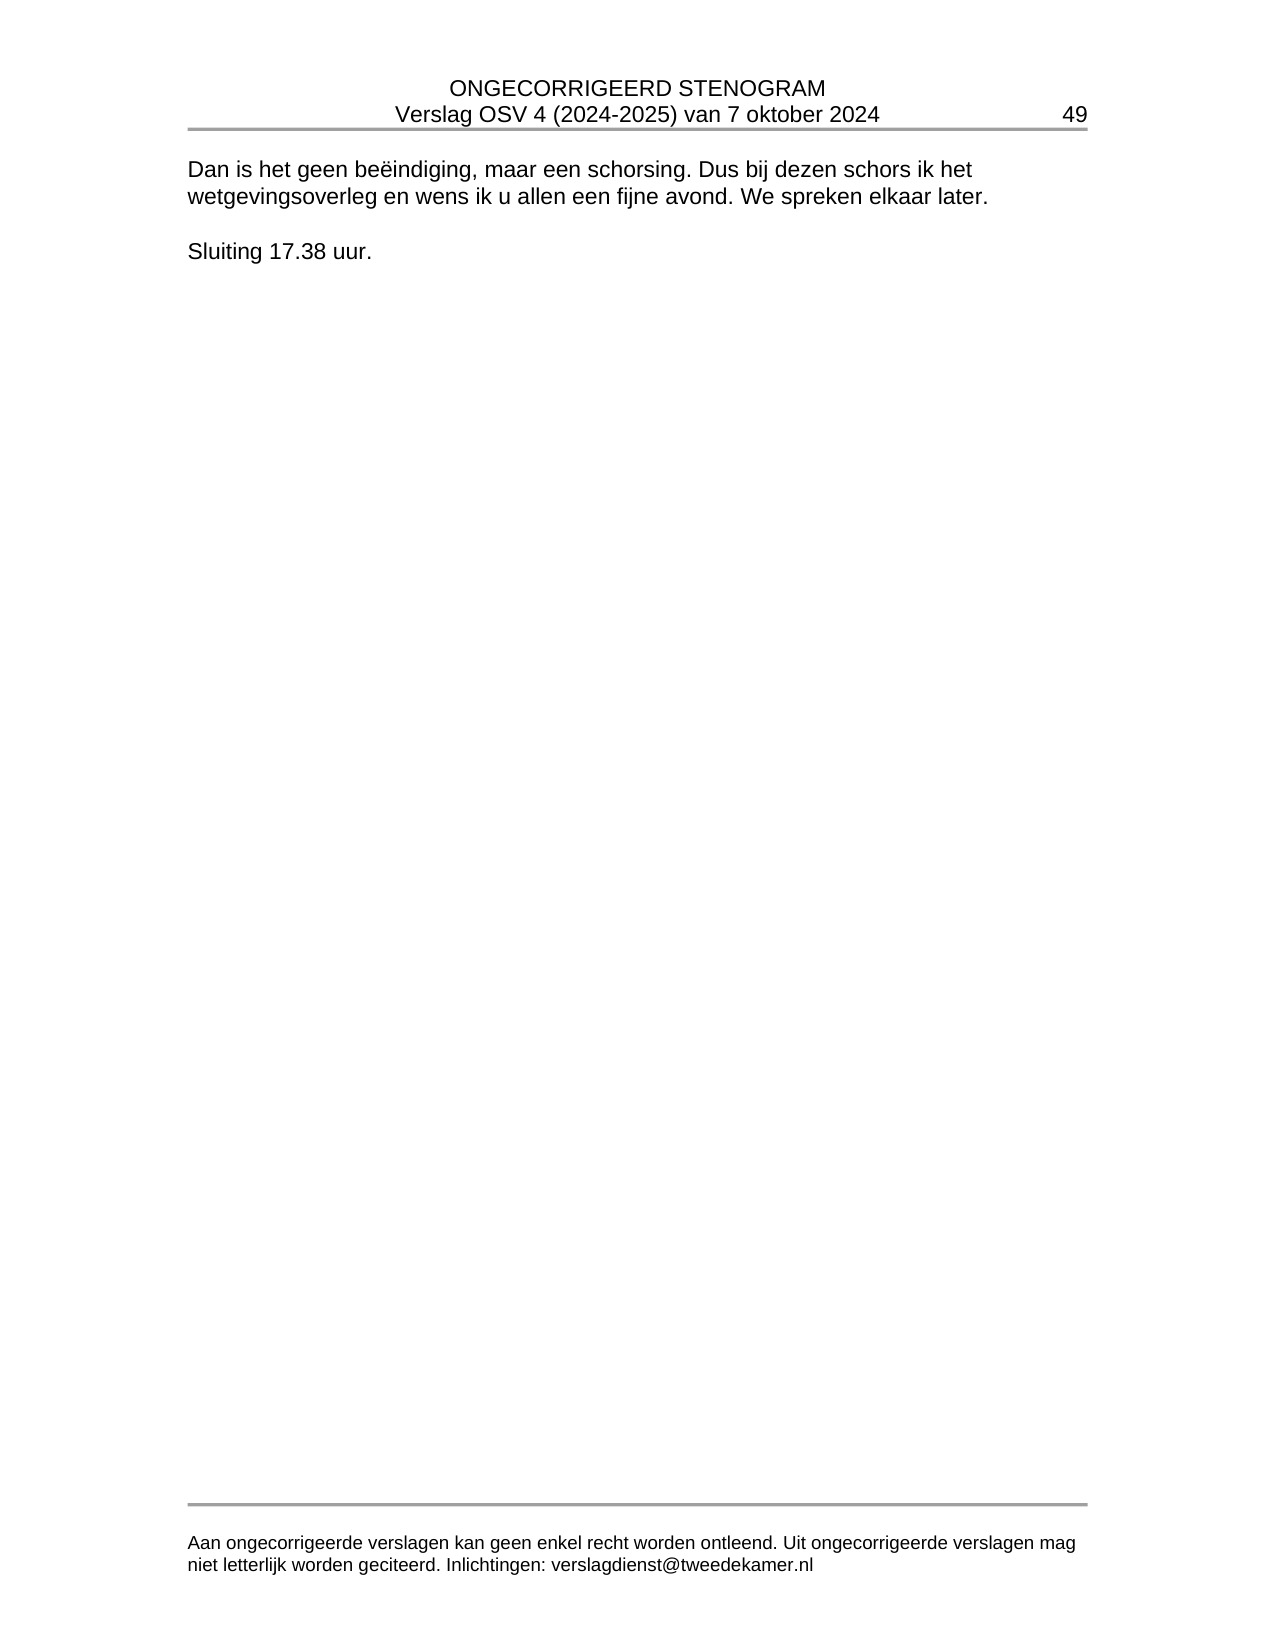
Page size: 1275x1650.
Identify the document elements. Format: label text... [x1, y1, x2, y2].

text Sluiting 17.38 uur. [187, 238, 1087, 265]
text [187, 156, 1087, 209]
